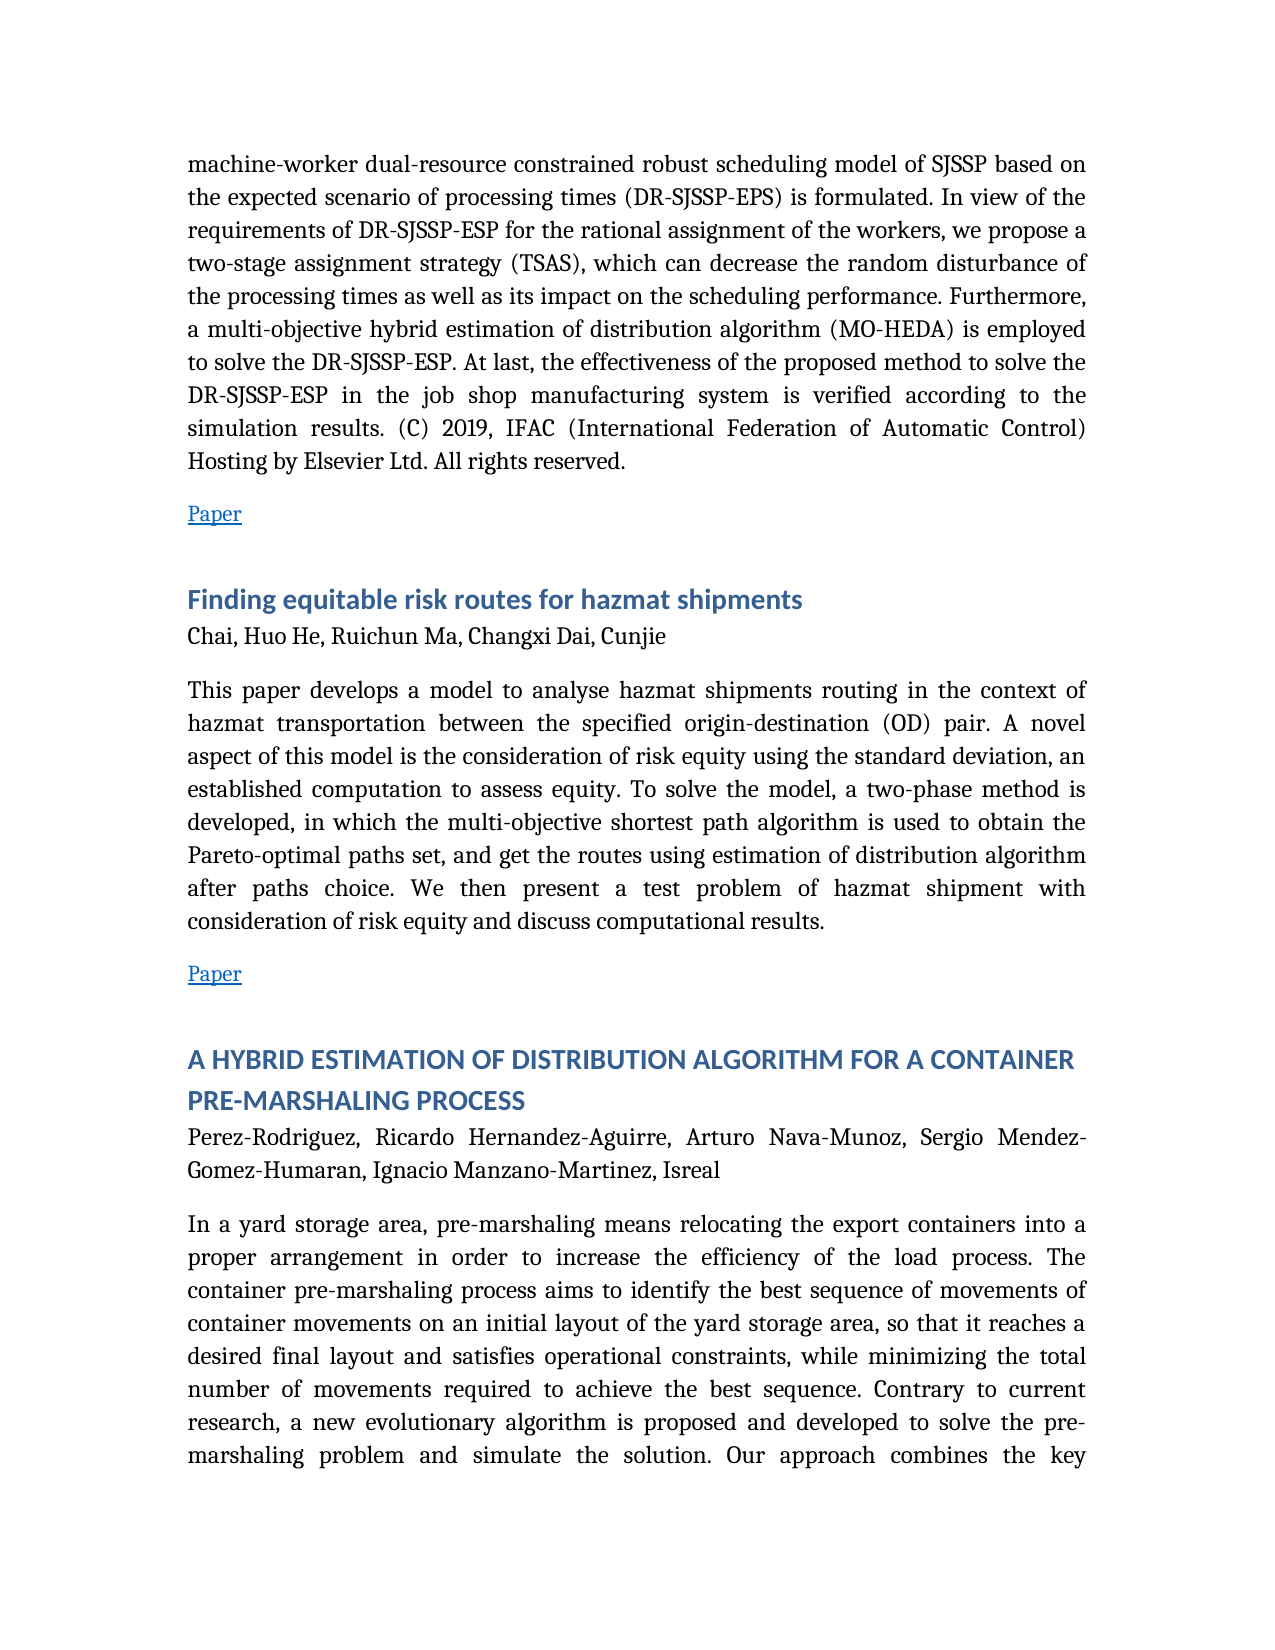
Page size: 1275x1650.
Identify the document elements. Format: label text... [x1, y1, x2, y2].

text This paper develops a model to analyse hazmat shipments routing in the context of hazmat transportation between the specified origin-destination (OD) pair. A novel aspect of this model is the consideration of risk equity using the standard deviation, an established computation to assess equity. To solve the model, a two-phase method is developed, in which the multi-objective shortest path algorithm is used to obtain the Pareto-optimal paths set, and get the routes using estimation of distribution algorithm after paths choice. We then present a test problem of hazmat shipment with consideration of risk equity and discuss computational results. [187, 676, 1087, 936]
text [187, 1210, 1087, 1470]
subtitle A HYBRID ESTIMATION OF DISTRIBUTION ALGORITHM FOR A CONTAINER PRE-MARSHALING PROCESS [187, 1041, 1087, 1118]
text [187, 150, 1087, 476]
text Paper [187, 961, 1087, 987]
subtitle Finding equitable risk routes for hazmat shipments [187, 581, 1087, 617]
text Chai, Huo He, Ruichun Ma, Changxi Dai, Cunjie [187, 622, 1087, 651]
text Perez-Rodriguez, Ricardo Hernandez-Aguirre, Arturo Nava-Munoz, Sergio Mendez-Gomez-Humaran, Ignacio Manzano-Martinez, Isreal [187, 1123, 1087, 1185]
text Paper [187, 501, 1087, 527]
